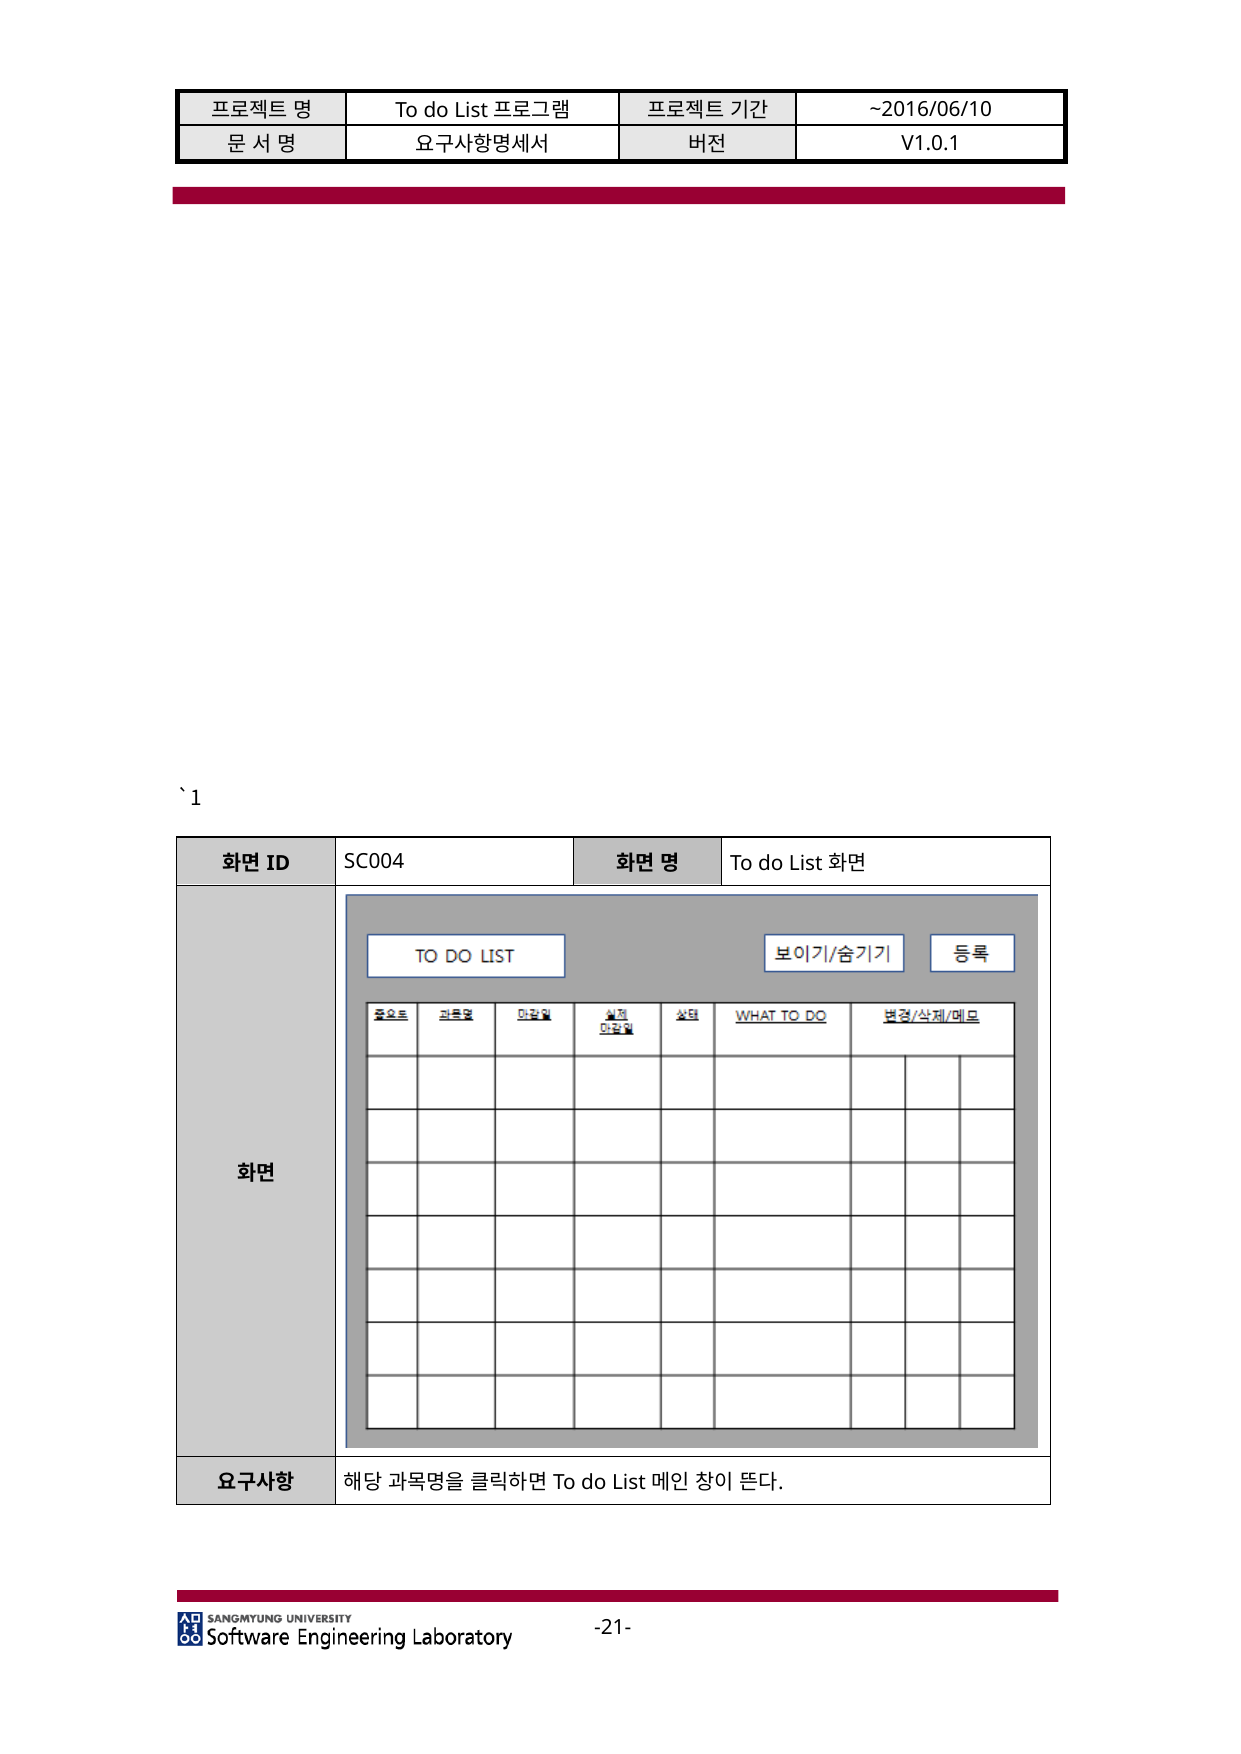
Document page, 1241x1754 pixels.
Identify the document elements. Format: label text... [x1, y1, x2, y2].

table_header 화면 명 [574, 838, 721, 884]
text `1 [177, 781, 1063, 811]
table_cell 요구사항 [177, 1457, 335, 1504]
table_header 화면 ID [177, 838, 335, 884]
picture [343, 893, 1038, 1448]
picture [177, 1612, 515, 1651]
table_header SC004 [336, 838, 573, 884]
table_cell 해당 과목명을 클릭하면 To do List 메인 창이 뜬다. [336, 1457, 1050, 1504]
table_cell [336, 886, 1050, 1456]
table_header To do List 화면 [722, 838, 1050, 884]
table_cell 화면 [177, 886, 335, 1456]
